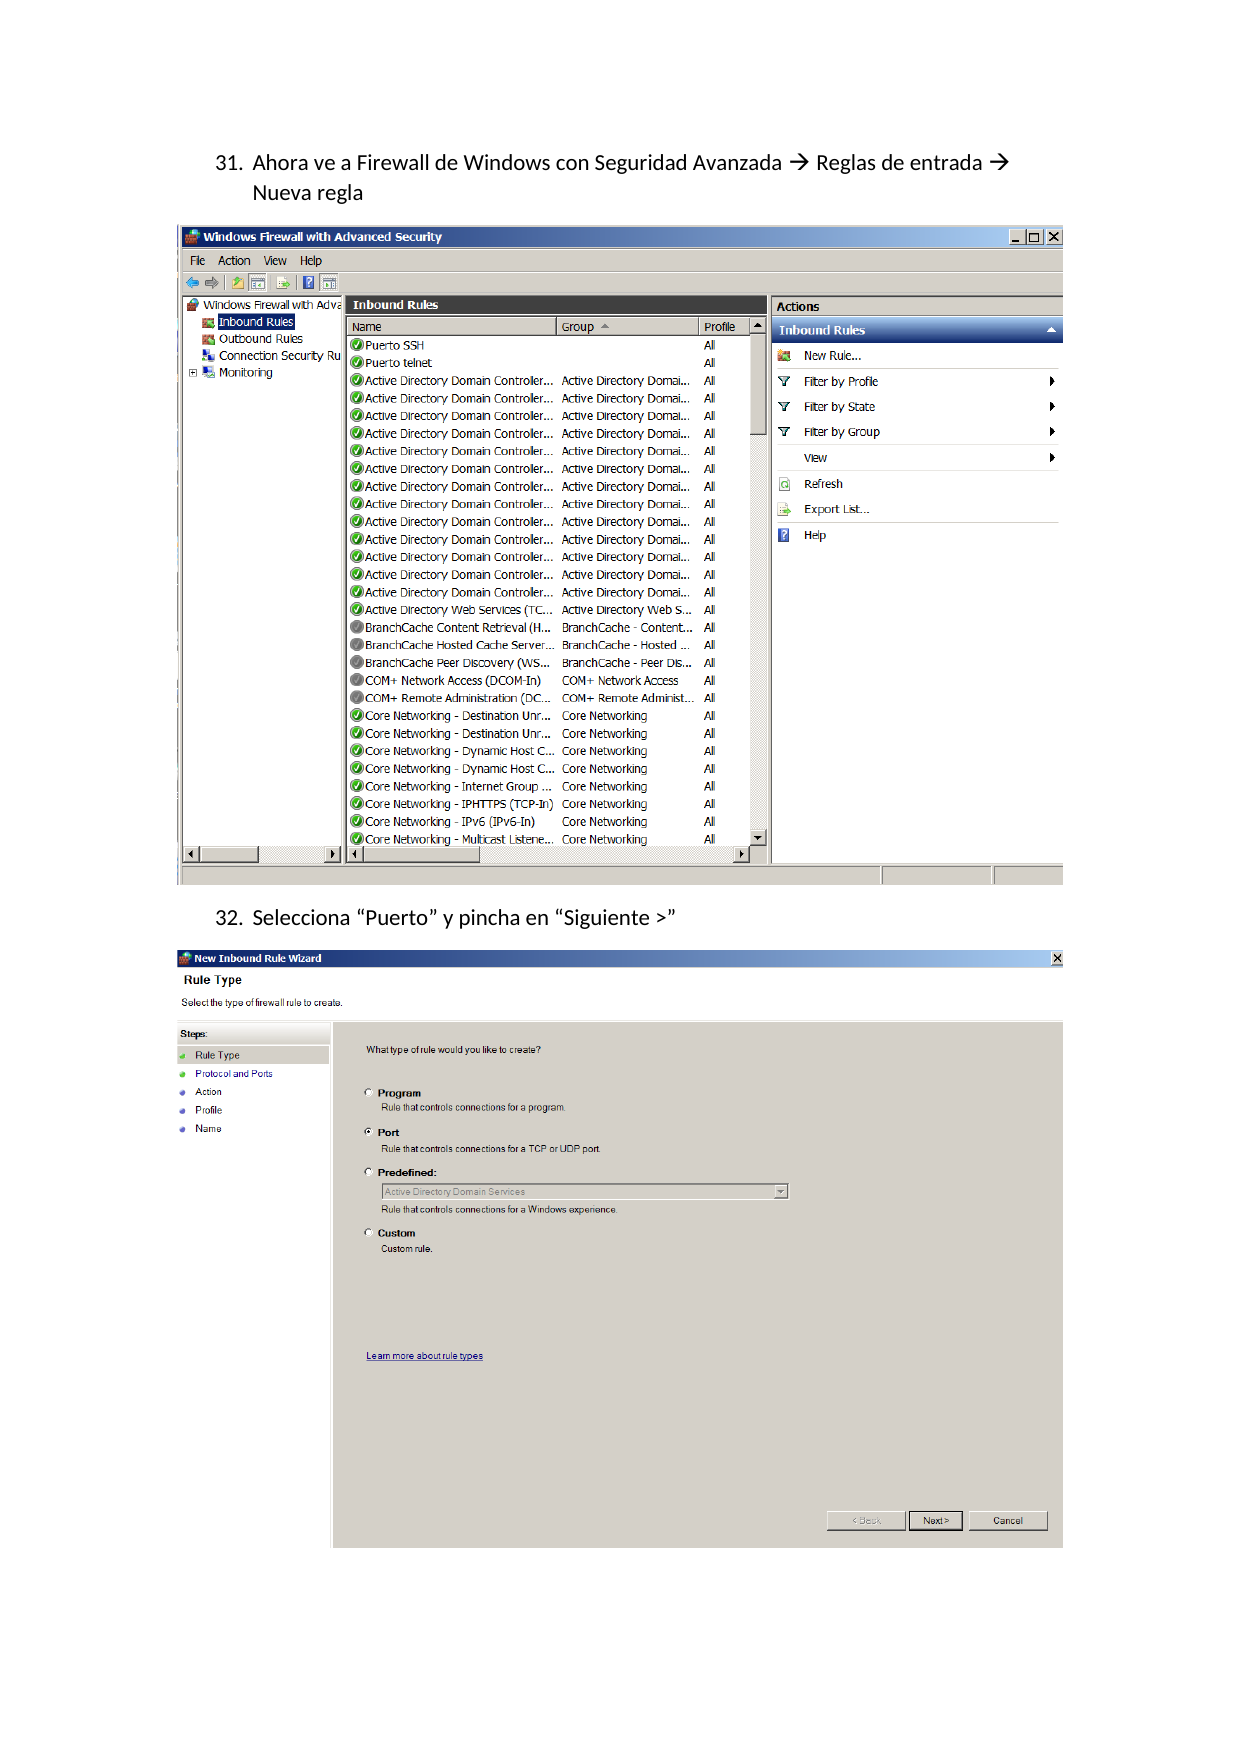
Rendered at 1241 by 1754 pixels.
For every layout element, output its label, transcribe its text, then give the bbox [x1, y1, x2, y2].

picture [177, 224, 1063, 885]
picture [177, 950, 1063, 1548]
list Selecciona “Puerto” y pincha en “Siguiente >” [215, 903, 1063, 931]
list Ahora ve a Firewall de Windows con Seguridad Avanzada Reglas de entrada Nueva regla [215, 148, 1063, 206]
